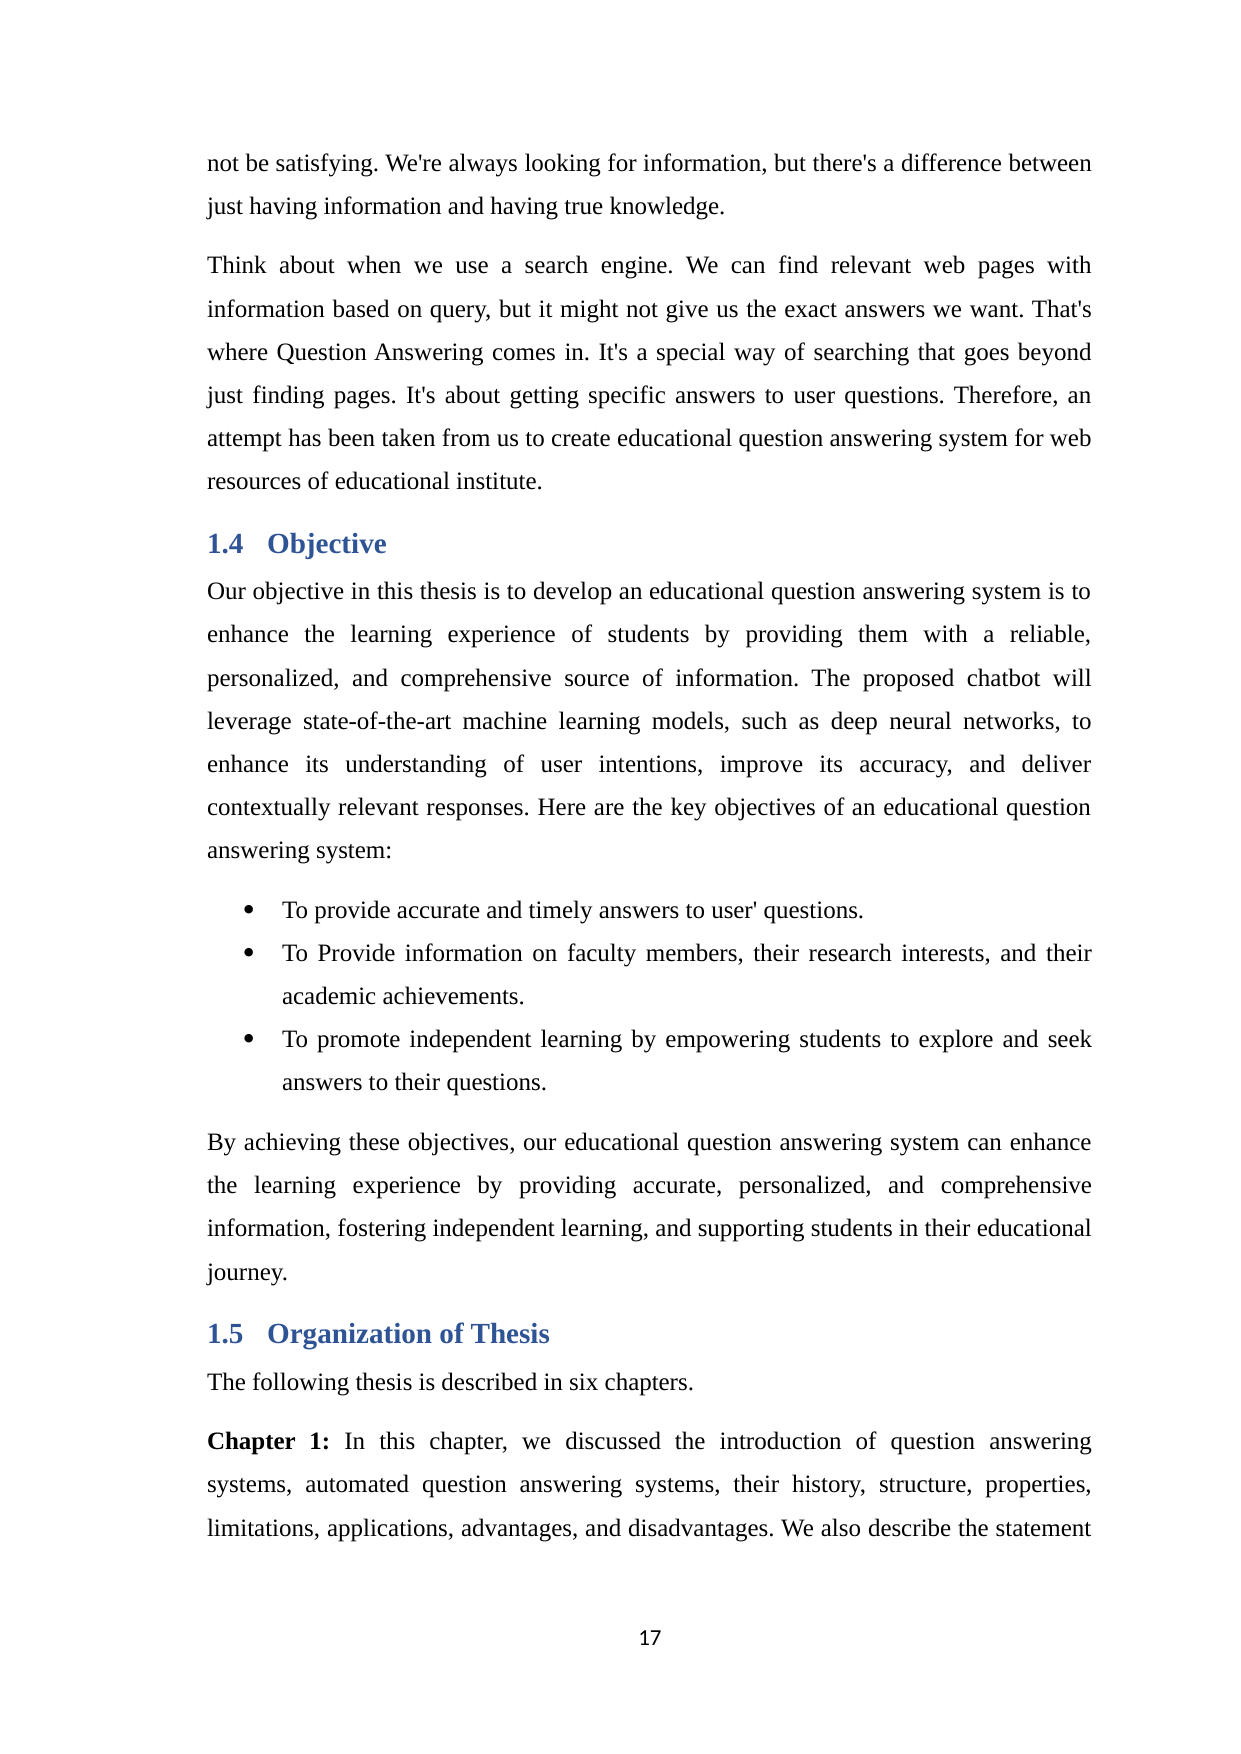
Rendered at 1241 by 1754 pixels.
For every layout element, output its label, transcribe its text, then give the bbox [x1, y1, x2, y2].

text The following thesis is described in six chapters. [207, 1503, 1092, 1532]
list To Provide information on faculty members, their research interests, and their academic achievements. [244, 1074, 1092, 1146]
subtitle Objective [207, 663, 1092, 696]
list To provide accurate and timely answers to user' questions. [244, 1031, 1092, 1060]
list To promote independent learning by empowering students to explore and seek answers to their questions. [244, 1161, 1092, 1233]
subtitle Motivation [207, 148, 1092, 181]
text Our objective in this thesis is to develop an educational question answering system is to enhance the learning experience of students by providing them with a reliable, personalized, and comprehensive source of information. The proposed chatbot will leverage state-of-the-art machine learning models, such as deep neural networks, to enhance its understanding of user intentions, improve its accuracy, and deliver contextually relevant responses. Here are the key objectives of an educational question answering system: [207, 713, 1092, 1000]
text The internet is growing every day, and this includes also the website of Assam University. Sometimes, searching on the internet takes a lot of time, and the results may not be satisfying. We're always looking for information, but there's a difference between just having information and having true knowledge. [207, 198, 1092, 356]
text By achieving these objectives, our educational question answering system can enhance the learning experience by providing accurate, personalized, and comprehensive information, fostering independent learning, and supporting students in their educational journey. [207, 1264, 1092, 1422]
subtitle Organization of Thesis [207, 1453, 1092, 1486]
text Think about when we use a search engine. We can find relevant web pages with information based on query, but it might not give us the exact answers we want. That's where Question Answering comes in. It's a special way of searching that goes beyond just finding pages. It's about getting specific answers to user questions. Therefore, an attempt has been taken from us to create educational question answering system for web resources of educational institute. [207, 387, 1092, 632]
